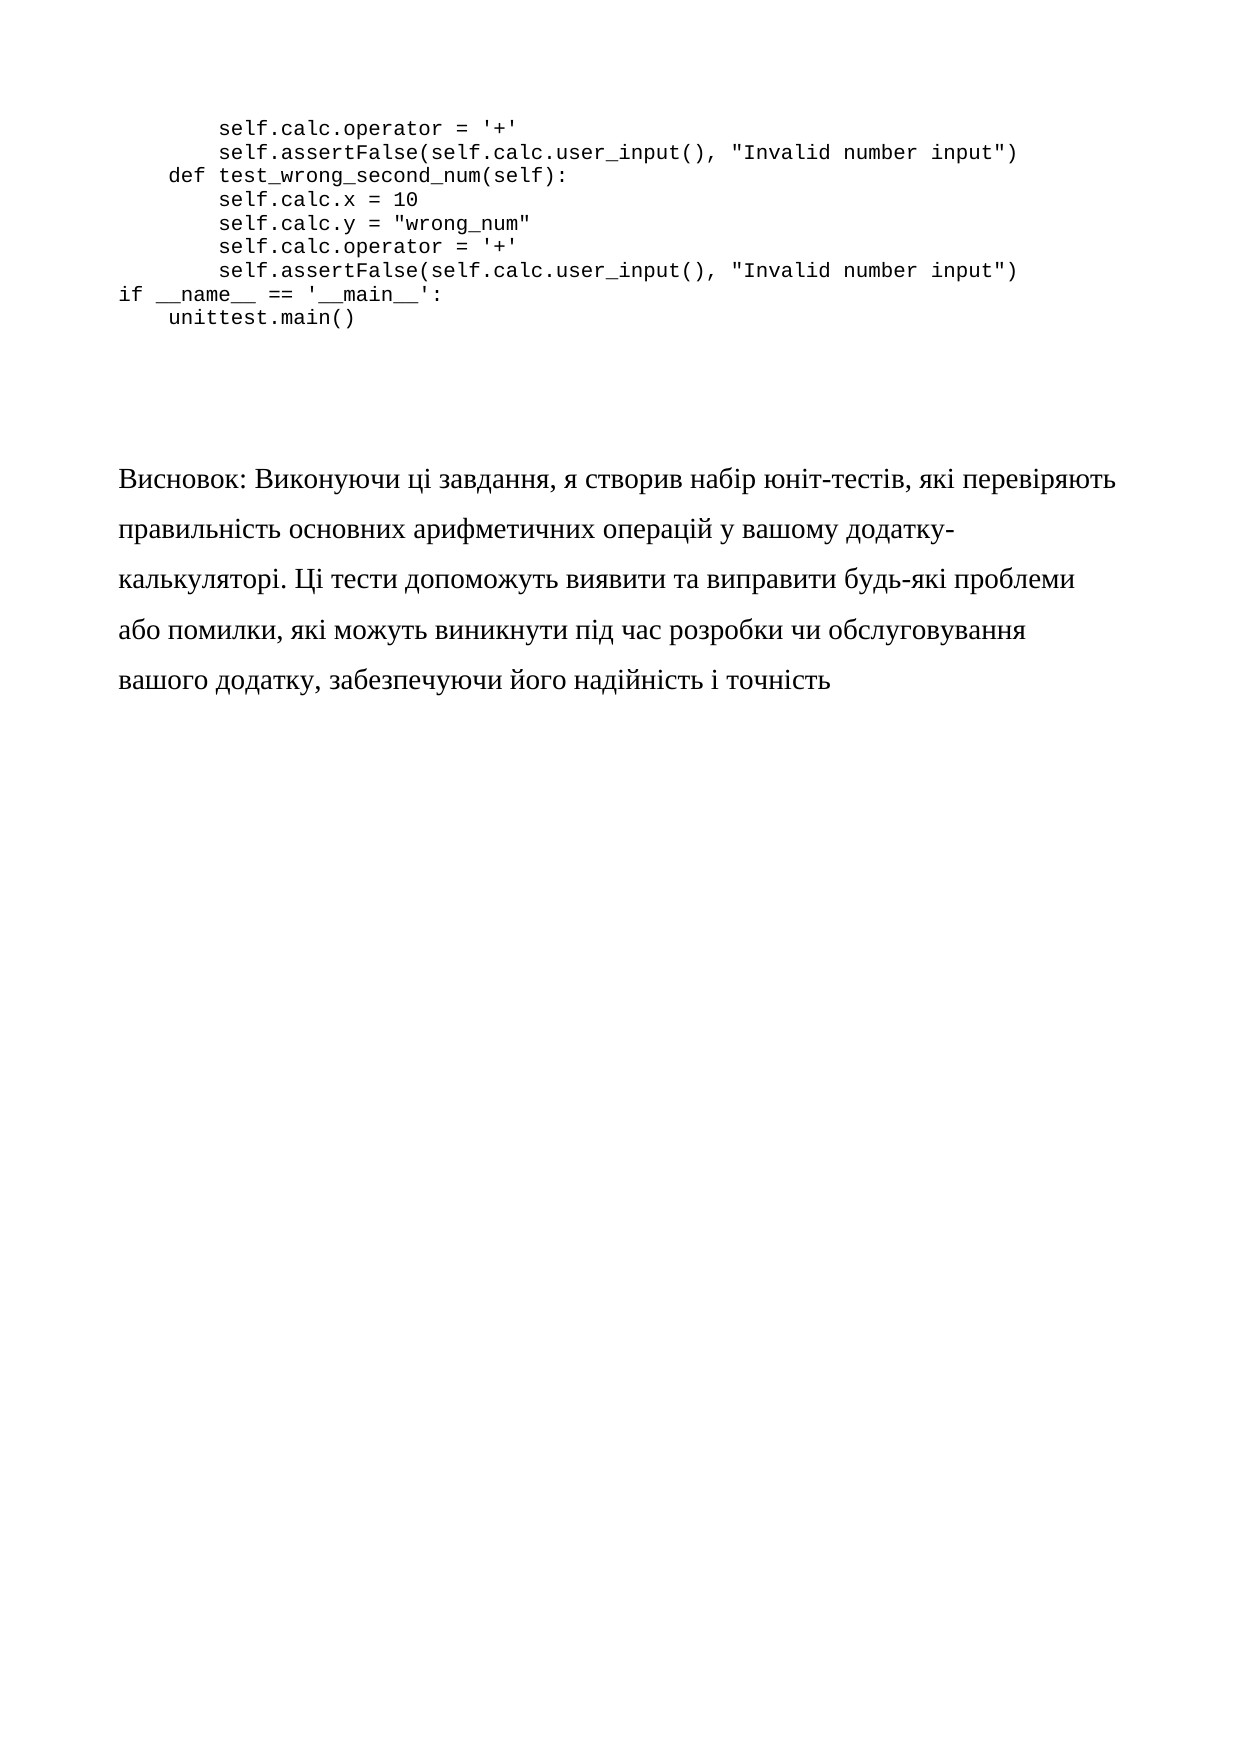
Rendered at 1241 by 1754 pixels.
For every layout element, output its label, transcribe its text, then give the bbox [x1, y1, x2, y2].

text self.calc.x = 10 [118, 189, 1122, 213]
text self.calc.operator = '+' [118, 236, 1122, 260]
text self.assertFalse(self.calc.user_input(), "Invalid number input") [118, 260, 1122, 284]
text Висновок: Виконуючи ці завдання, я створив набір юніт-тестів, які перевіряють правильність основних арифметичних операцій у вашому додатку-калькуляторі. Ці тести допоможуть виявити та виправити будь-які проблеми або помилки, які можуть виникнути під час розробки чи обслуговування вашого додатку, забезпечуючи його надійність і точність [118, 461, 1122, 696]
text self.calc.y = "wrong_num" [118, 213, 1122, 236]
text def test_wrong_second_num(self): [118, 165, 1122, 189]
text if __name__ == '__main__': [118, 284, 1122, 307]
text self.calc.operator = '+' [118, 118, 1122, 142]
text unittest.main() [118, 307, 1122, 331]
text self.assertFalse(self.calc.user_input(), "Invalid number input") [118, 142, 1122, 165]
